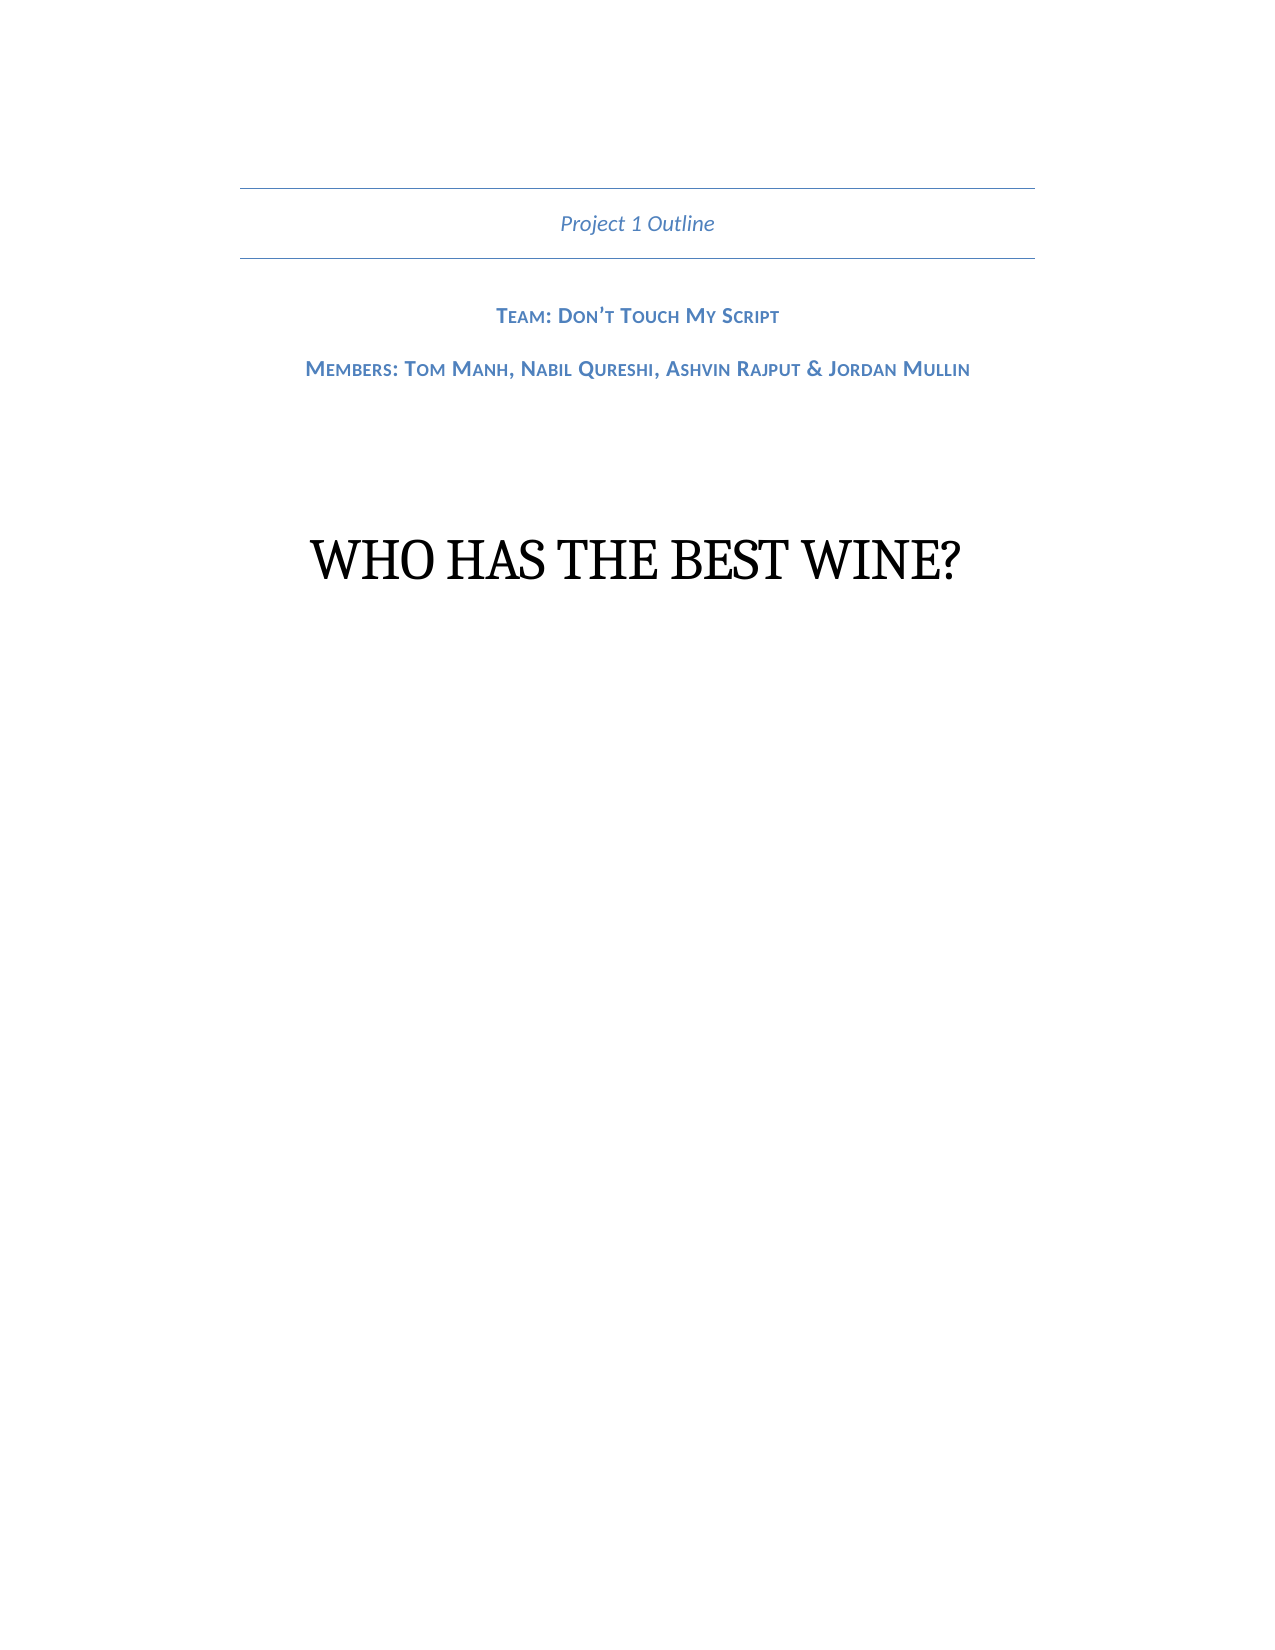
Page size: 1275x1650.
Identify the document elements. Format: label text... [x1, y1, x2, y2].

text Team: Don’t Touch My Script [150, 301, 1125, 329]
text Project 1 Outline [240, 189, 1035, 258]
text Members: Tom Manh, Nabil Qureshi, Ashvin Rajput & Jordan Mullin [150, 354, 1125, 382]
title WHO HAS THE BEST WINE? [150, 527, 1125, 594]
